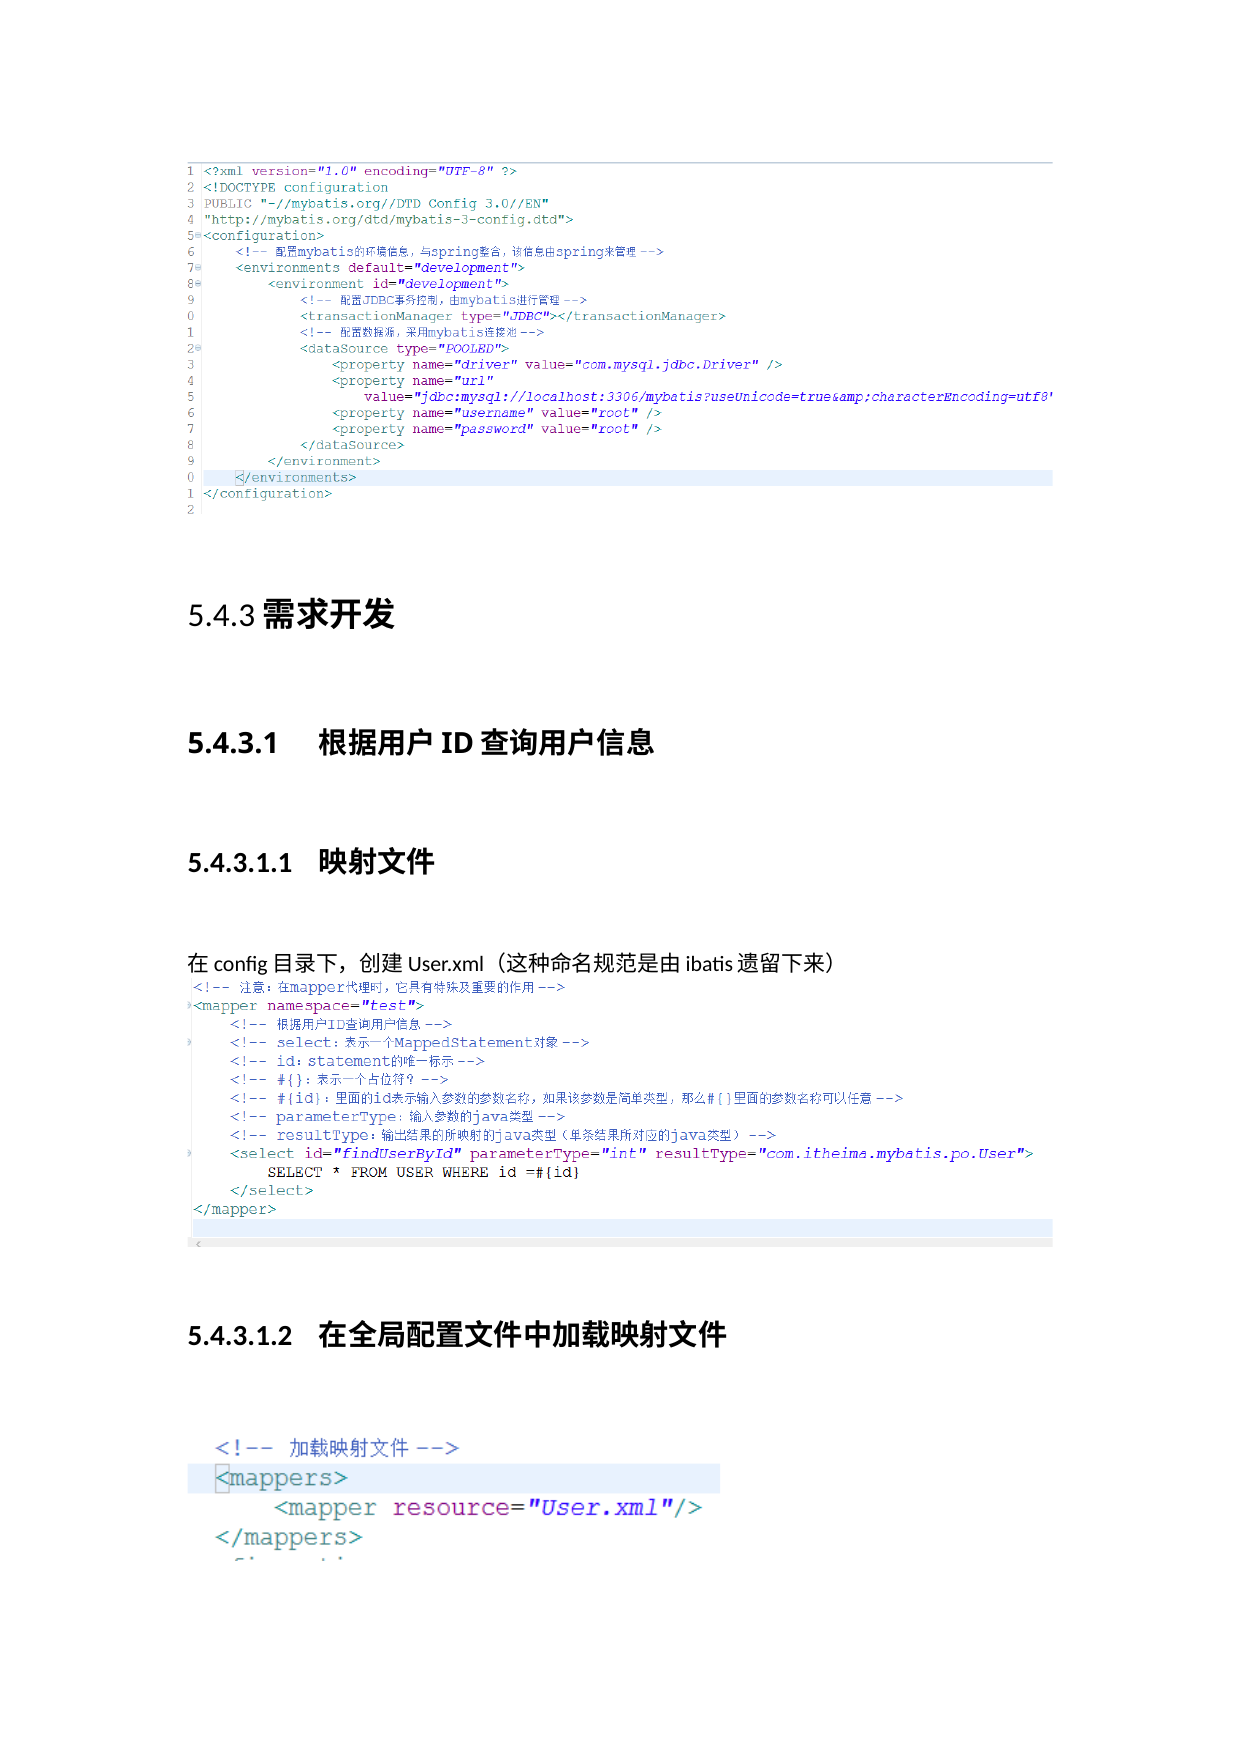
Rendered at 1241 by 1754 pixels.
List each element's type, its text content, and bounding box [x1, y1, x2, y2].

picture [187, 1419, 721, 1561]
picture [187, 978, 1053, 1247]
subtitle 在全局配置文件中加载映射文件 [187, 1300, 1053, 1365]
picture [187, 162, 1053, 514]
text 在config目录下，创建User.xml（这种命名规范是由ibatis遗留下来） [187, 946, 1053, 978]
subtitle 需求开发 [187, 579, 1053, 644]
subtitle 根据用户ID查询用户信息 [187, 708, 1053, 773]
subtitle 映射文件 [187, 827, 1053, 892]
